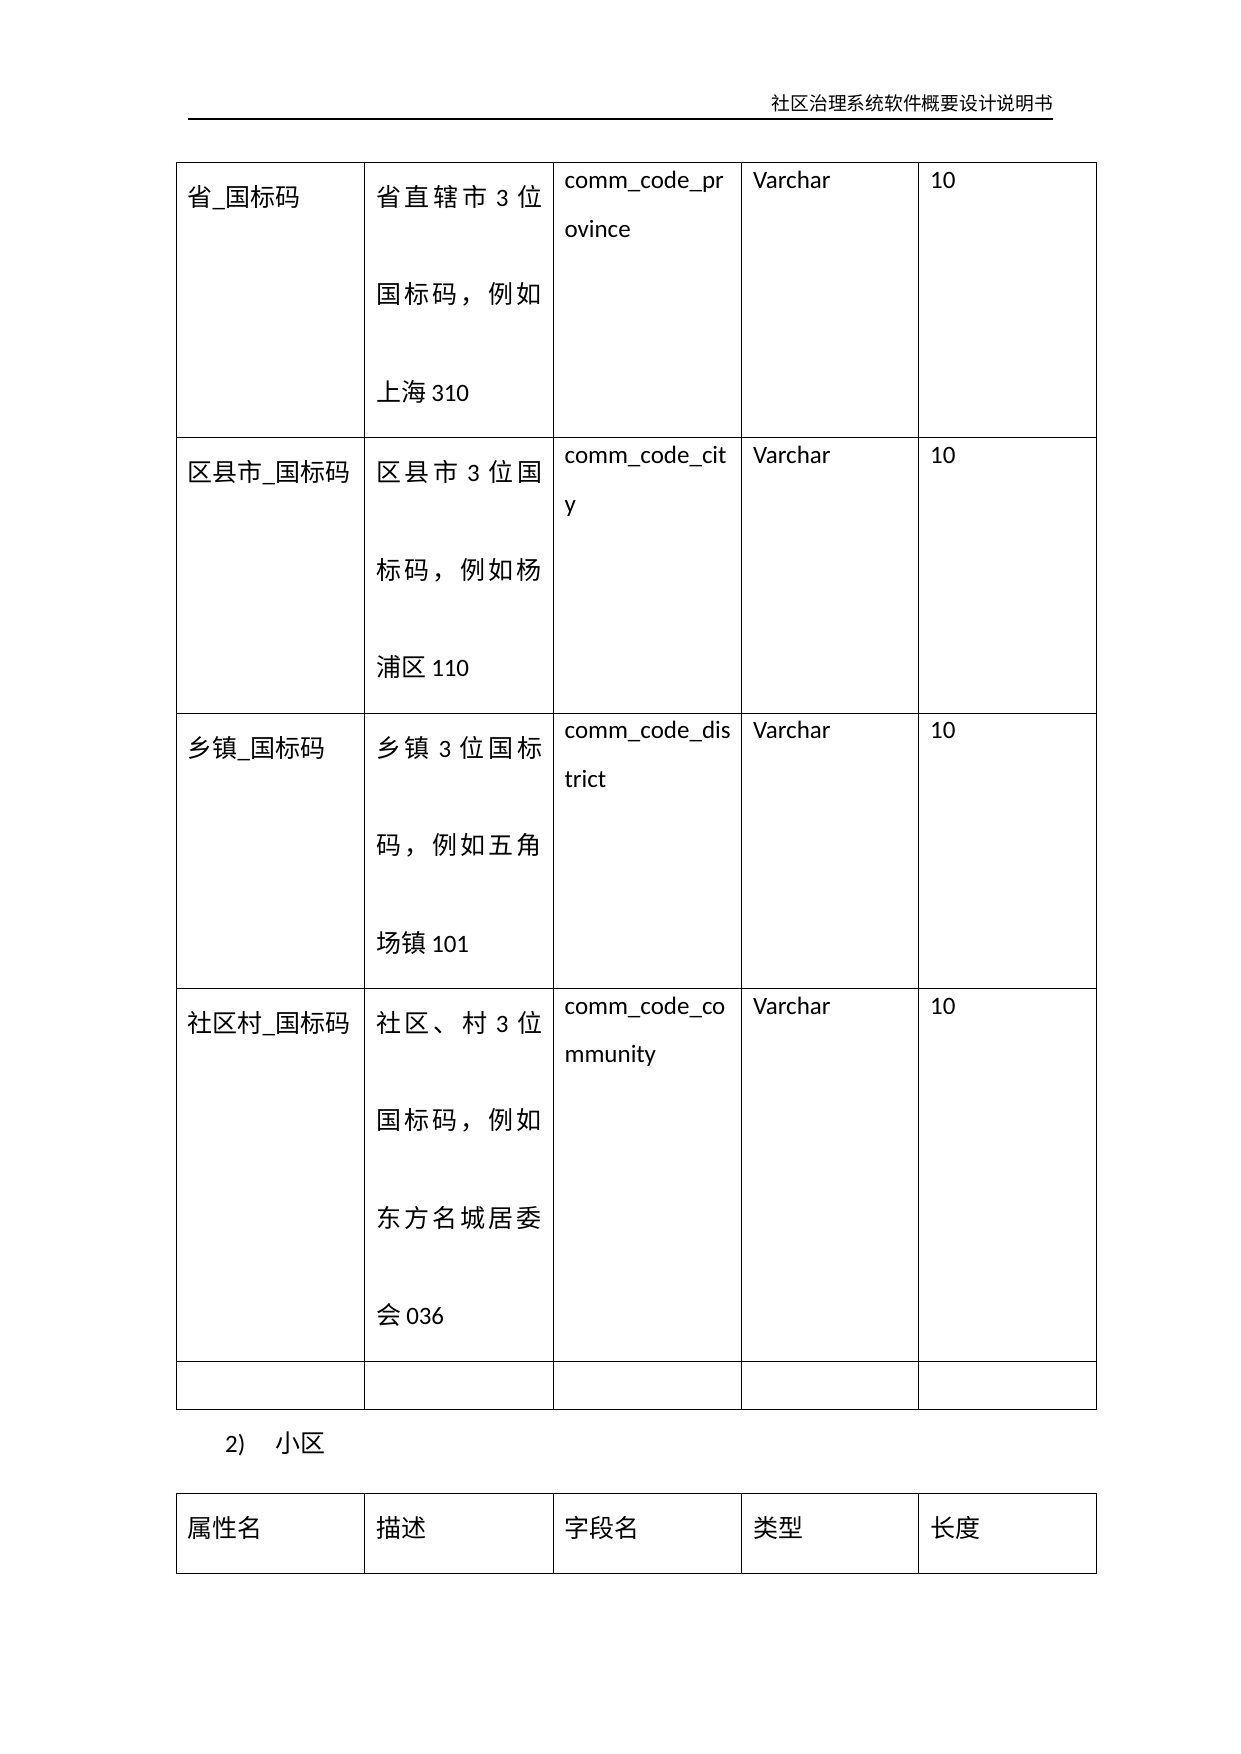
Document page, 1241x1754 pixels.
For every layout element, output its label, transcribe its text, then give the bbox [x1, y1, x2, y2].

table_cell comm_code_community [554, 989, 741, 1361]
table_cell 乡镇3位国标码，例如五角场镇101 [365, 714, 553, 988]
table_header 字段名 [554, 1494, 741, 1573]
table_cell 区县市_国标码 [177, 438, 364, 713]
table_cell 省_国标码 [177, 163, 364, 437]
table_cell Varchar [742, 163, 918, 437]
table_cell 10 [919, 714, 1096, 988]
table_cell 社区村_国标码 [177, 989, 364, 1361]
table_header 属性名 [177, 1494, 364, 1573]
table_header 描述 [365, 1494, 553, 1573]
table_cell 10 [919, 438, 1096, 713]
table_cell 10 [919, 163, 1096, 437]
table_cell 省直辖市3位国标码，例如上海310 [365, 163, 553, 437]
table_cell Varchar [742, 989, 918, 1361]
table_cell [177, 1362, 364, 1408]
table_cell comm_code_district [554, 714, 741, 988]
table_cell 10 [919, 989, 1096, 1361]
list 小区 [187, 1410, 1053, 1474]
table_cell 社区、村3位国标码，例如东方名城居委会036 [365, 989, 553, 1361]
table_header 类型 [742, 1494, 918, 1573]
table_cell comm_code_province [554, 163, 741, 437]
table_cell [365, 1362, 553, 1408]
table_cell [554, 1362, 741, 1408]
table_cell [919, 1362, 1096, 1408]
table_header 长度 [919, 1494, 1096, 1573]
table_cell Varchar [742, 714, 918, 988]
table_cell comm_code_city [554, 438, 741, 713]
table_cell [742, 1362, 918, 1408]
table_cell 区县市3位国标码，例如杨浦区110 [365, 438, 553, 713]
table_cell Varchar [742, 438, 918, 713]
table_cell 乡镇_国标码 [177, 714, 364, 988]
